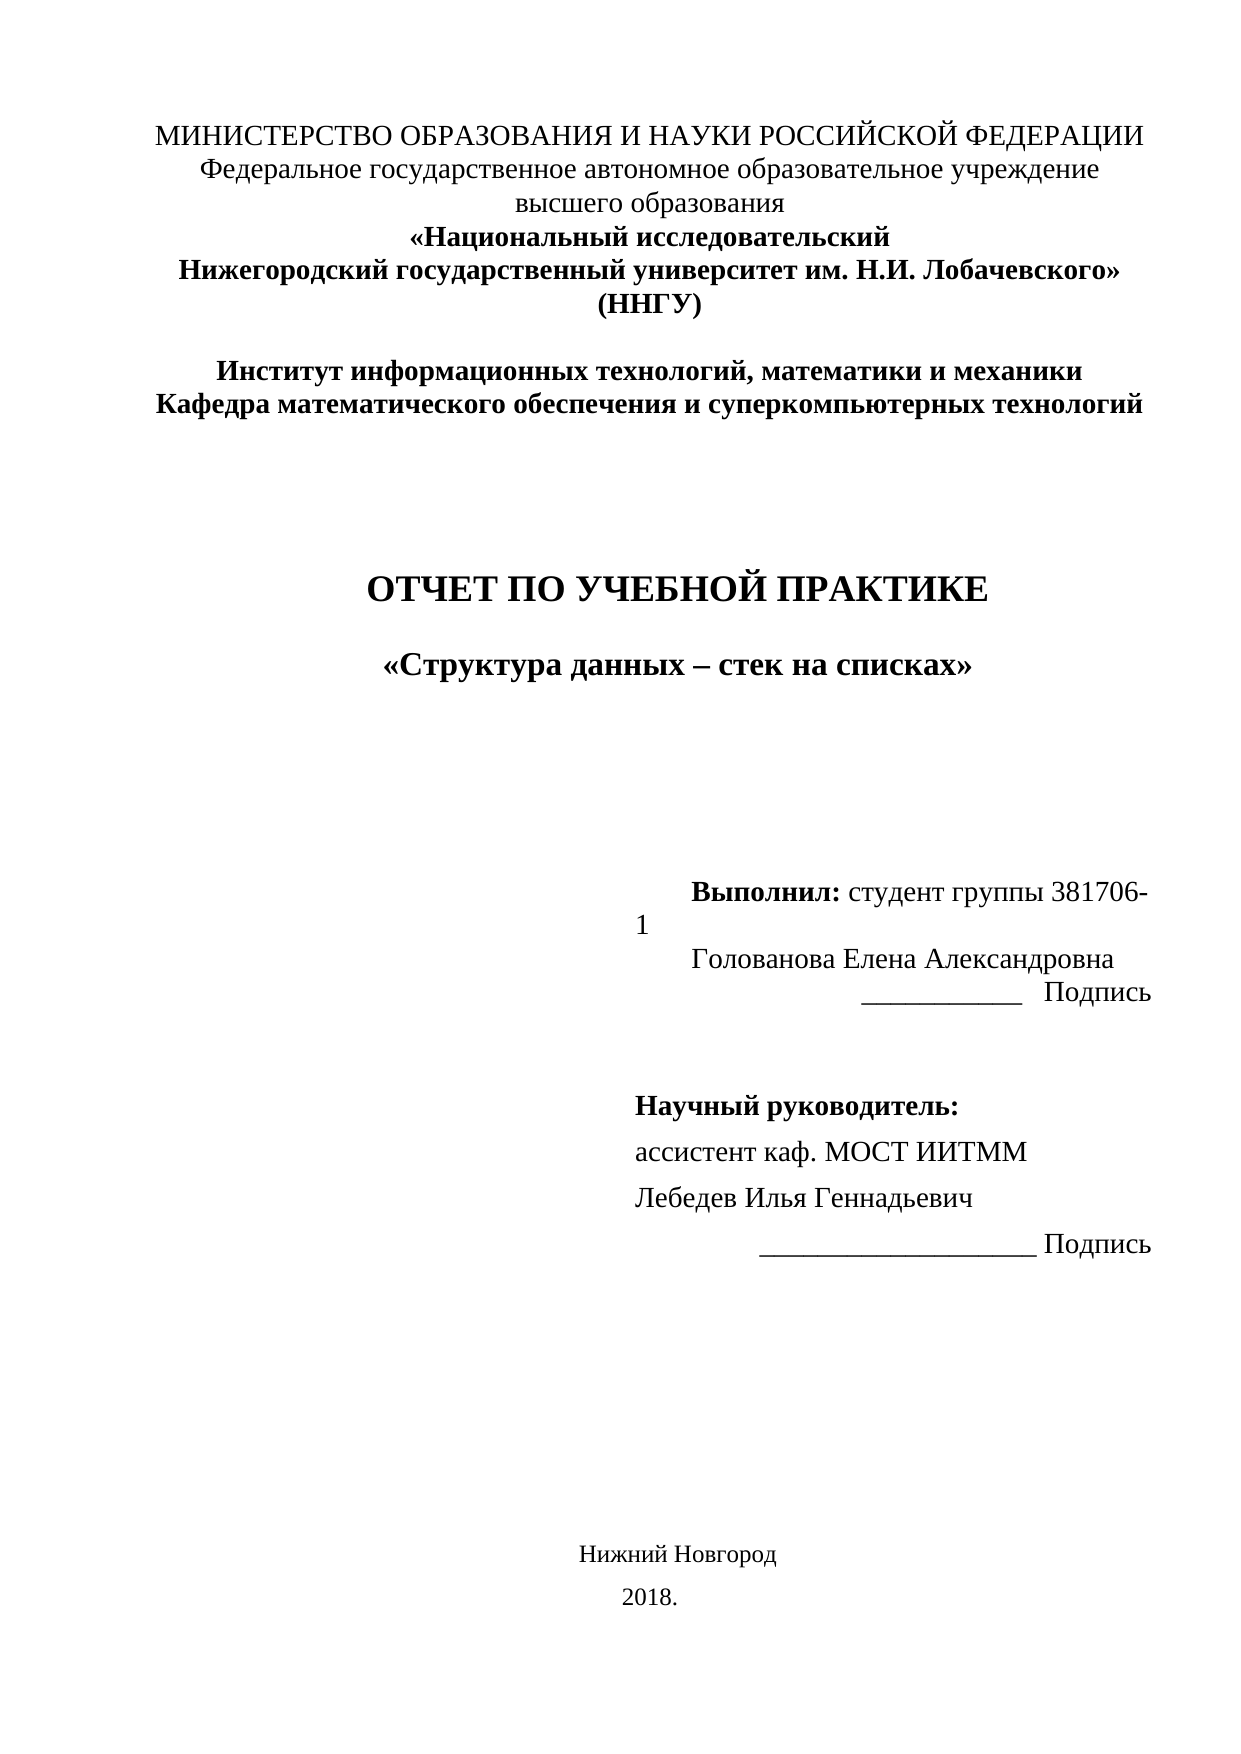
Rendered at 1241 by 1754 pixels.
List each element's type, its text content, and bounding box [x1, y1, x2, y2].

text Нижегородский государственный университет им. Н.И. Лобачевского» [148, 252, 1152, 286]
text Отчет по учебной практике [148, 567, 1152, 610]
text (ННГУ) [148, 286, 1152, 319]
text МИНИСТЕРСТВО ОБРАЗОВАНИЯ И НАУКИ РОССИЙСКОЙ ФЕДЕРАЦИИ [148, 118, 1152, 152]
text ___________________ Подпись [635, 1226, 1152, 1259]
text Научный руководитель: [635, 1088, 1152, 1121]
text Выполнил: студент группы 381706-1 [635, 874, 1152, 941]
text «Национальный исследовательский [148, 219, 1152, 252]
text 2018. [148, 1582, 1152, 1611]
text Голованова Елена Александровна [635, 941, 1152, 974]
text ___________ Подпись [591, 974, 1152, 1008]
text Институт информационных технологий, математики и механики [148, 353, 1152, 386]
text «Структура данных – стек на списках» [148, 644, 1152, 682]
text Кафедра математического обеспечения и суперкомпьютерных технологий [148, 386, 1152, 420]
text Федеральное государственное автономное образовательное учреждение [148, 152, 1152, 185]
text Нижний Новгород [148, 1539, 1152, 1568]
text ассистент каф. МОСТ ИИТММ [635, 1134, 1152, 1167]
text высшего образования [148, 185, 1152, 219]
text Лебедев Илья Геннадьевич [635, 1180, 1152, 1213]
